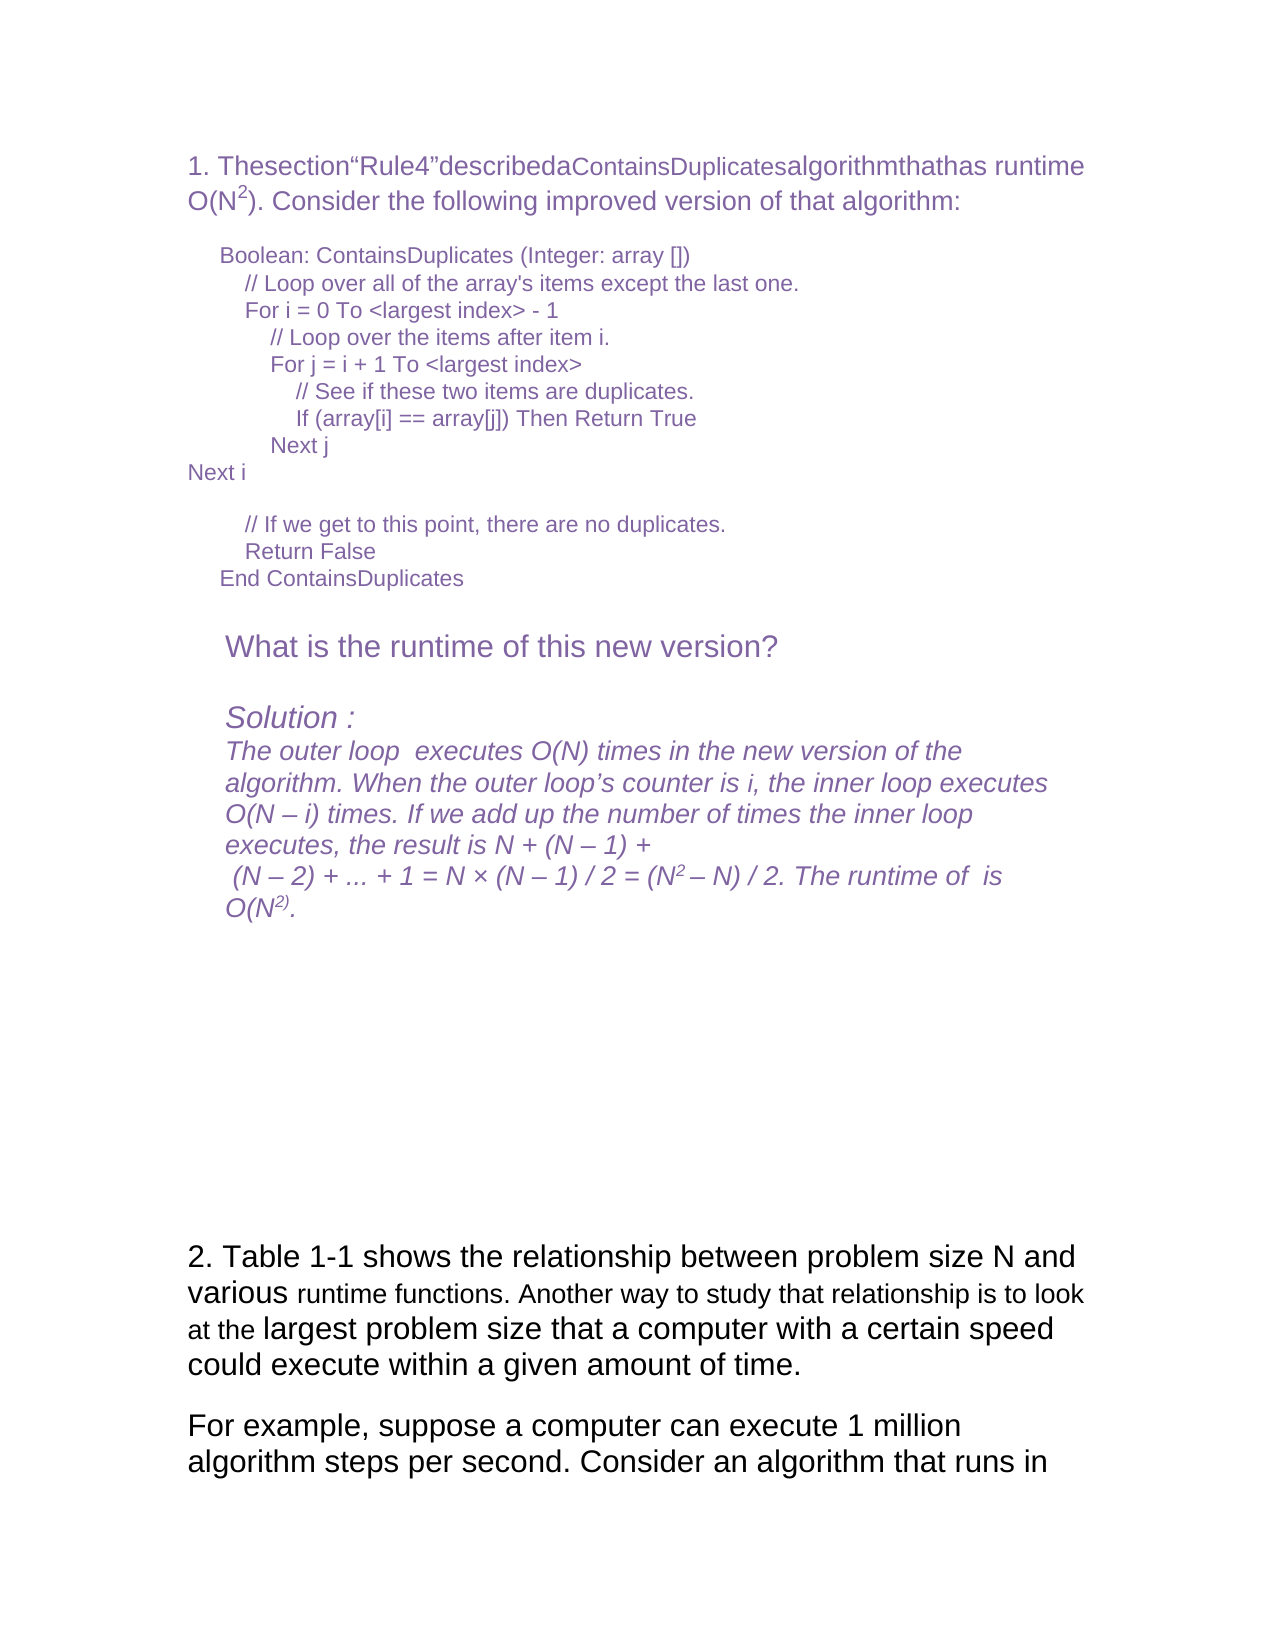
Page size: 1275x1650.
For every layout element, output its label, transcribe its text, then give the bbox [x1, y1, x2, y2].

text // If we get to this point, there are no duplicates. [187, 510, 1087, 537]
text Next j [187, 431, 1087, 458]
text Boolean: ContainsDuplicates (Integer: array []) [187, 242, 1087, 269]
text Return False [187, 537, 1087, 564]
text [187, 1407, 1087, 1479]
text // Loop over all of the array's items except the last one. [187, 269, 1087, 296]
text Next i [187, 458, 1087, 485]
text // Loop over the items after item i. [187, 323, 1087, 350]
text If (array[i] == array[j]) Then Return True [187, 404, 1087, 431]
text // See if these two items are duplicates. [187, 377, 1087, 404]
text End ContainsDuplicates [187, 564, 1087, 592]
text For j = i + 1 To <largest index> [187, 350, 1087, 377]
text What is the runtime of this new version? Solution : The outer loop executes O(N) times in the new version of the algorithm. When the outer loop’s counter is i, the inner loop executes O(N – i) times. If we add up the number of times the inner loop executes, the result is N + (N – 1) + (N – 2) + ... + 1 = N × (N – 1) / 2 = (N2 – N) / 2. The runtime of is O(N2). [225, 592, 1087, 923]
text 1. Thesection“Rule4”describedaContainsDuplicatesalgorithmthathas runtime O(N2). Consider the following improved version of that algorithm: [187, 150, 1087, 217]
text For i = 0 To <largest index> - 1 [187, 296, 1087, 323]
text 2. Table 1-1 shows the relationship between problem size N and various runtime functions. Another way to study that relationship is to look at the largest problem size that a computer with a certain speed could execute within a given amount of time. [187, 951, 1087, 1382]
